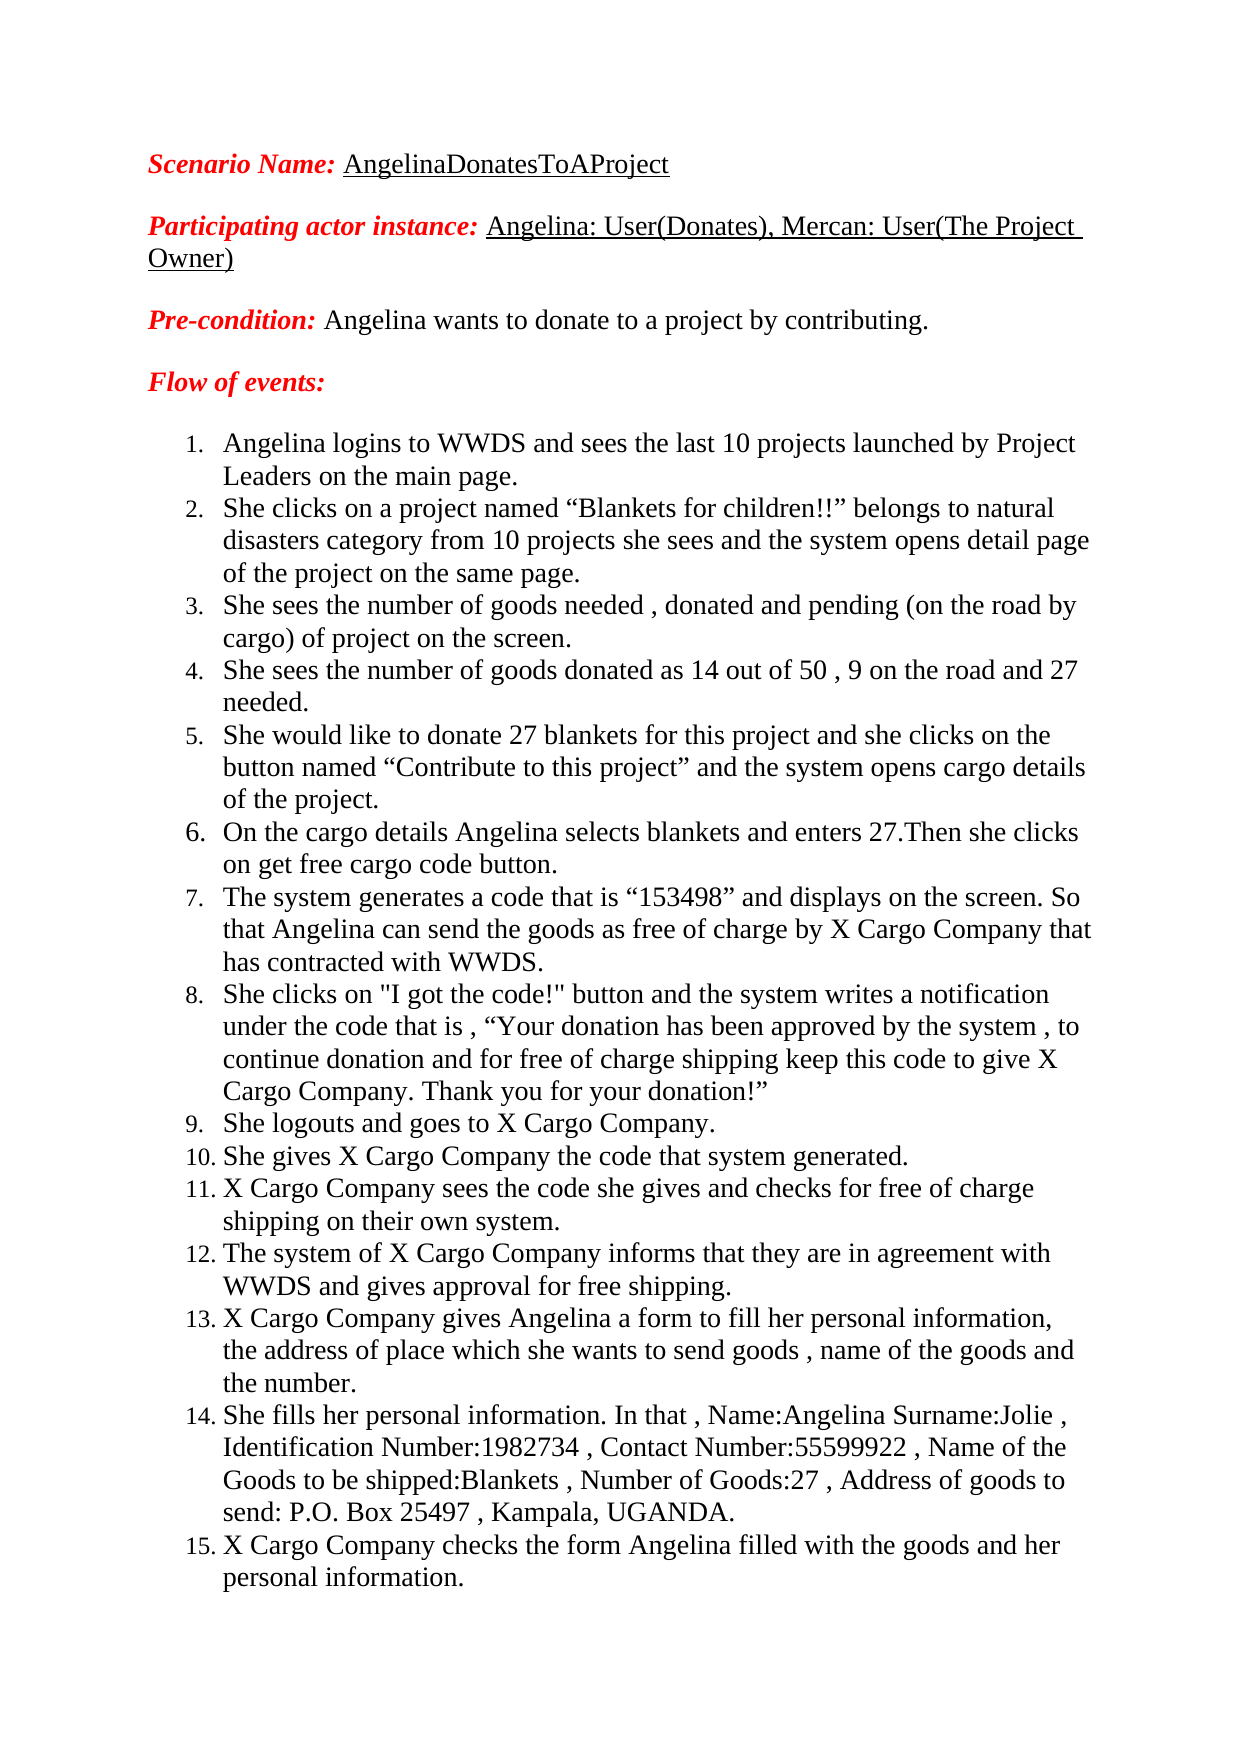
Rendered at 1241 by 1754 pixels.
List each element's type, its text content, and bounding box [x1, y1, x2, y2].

text Flow of events: [148, 365, 1093, 397]
list She sees the number of goods donated as 14 out of 50 , 9 on the road and 27 needed. [185, 741, 1093, 805]
list X Cargo Company sees the code she gives and checks for free of charge shipping on their own system. [185, 1405, 1093, 1469]
text Scenario Name: AngelinaDonatesToAProject [148, 148, 1093, 180]
list She clicks on "I got the code!" button and the system writes a notification under the code that is , “Your donation has been approved by the system , to continue donation and for free of charge shipping keep this code to give X Cargo Company. Thank you for your donation!” [185, 1123, 1093, 1252]
list Angelina logins to WWDS and sees the last 10 projects launched by Project Leaders on the main page. [185, 426, 1093, 491]
list She logouts and goes to X Cargo Company. [185, 1282, 1093, 1314]
list On the cargo details Angelina selects blankets and enters 27.Then she clicks on get free cargo code button. [185, 932, 1093, 996]
list She clicks on a project named “Blankets for children!!” belongs to natural disasters category from 10 projects she sees and the system opens detail page of the project on the same page. [185, 520, 1093, 617]
list She would like to donate 27 blankets for this project and she clicks on the button named “Contribute to this project” and the system opens cargo details of the project. [185, 834, 1093, 932]
list She sees the number of goods needed , donated and pending (on the road by cargo) of project on the screen. [185, 647, 1093, 711]
text Participating actor instance: Angelina: User(Donates), Mercan: User(The Project Owner) [148, 209, 1093, 274]
text Pre-condition: Angelina wants to donate to a project by contributing. [148, 303, 1093, 336]
list The system of X Cargo Company informs that they are in agreement with WWDS and gives approval for free shipping. [185, 1499, 1093, 1563]
list The system generates a code that is “153498” and displays on the screen. So that Angelina can send the goods as free of charge by X Cargo Company that has contracted with WWDS. [185, 996, 1093, 1094]
list She gives X Cargo Company the code that system generated. [185, 1343, 1093, 1376]
